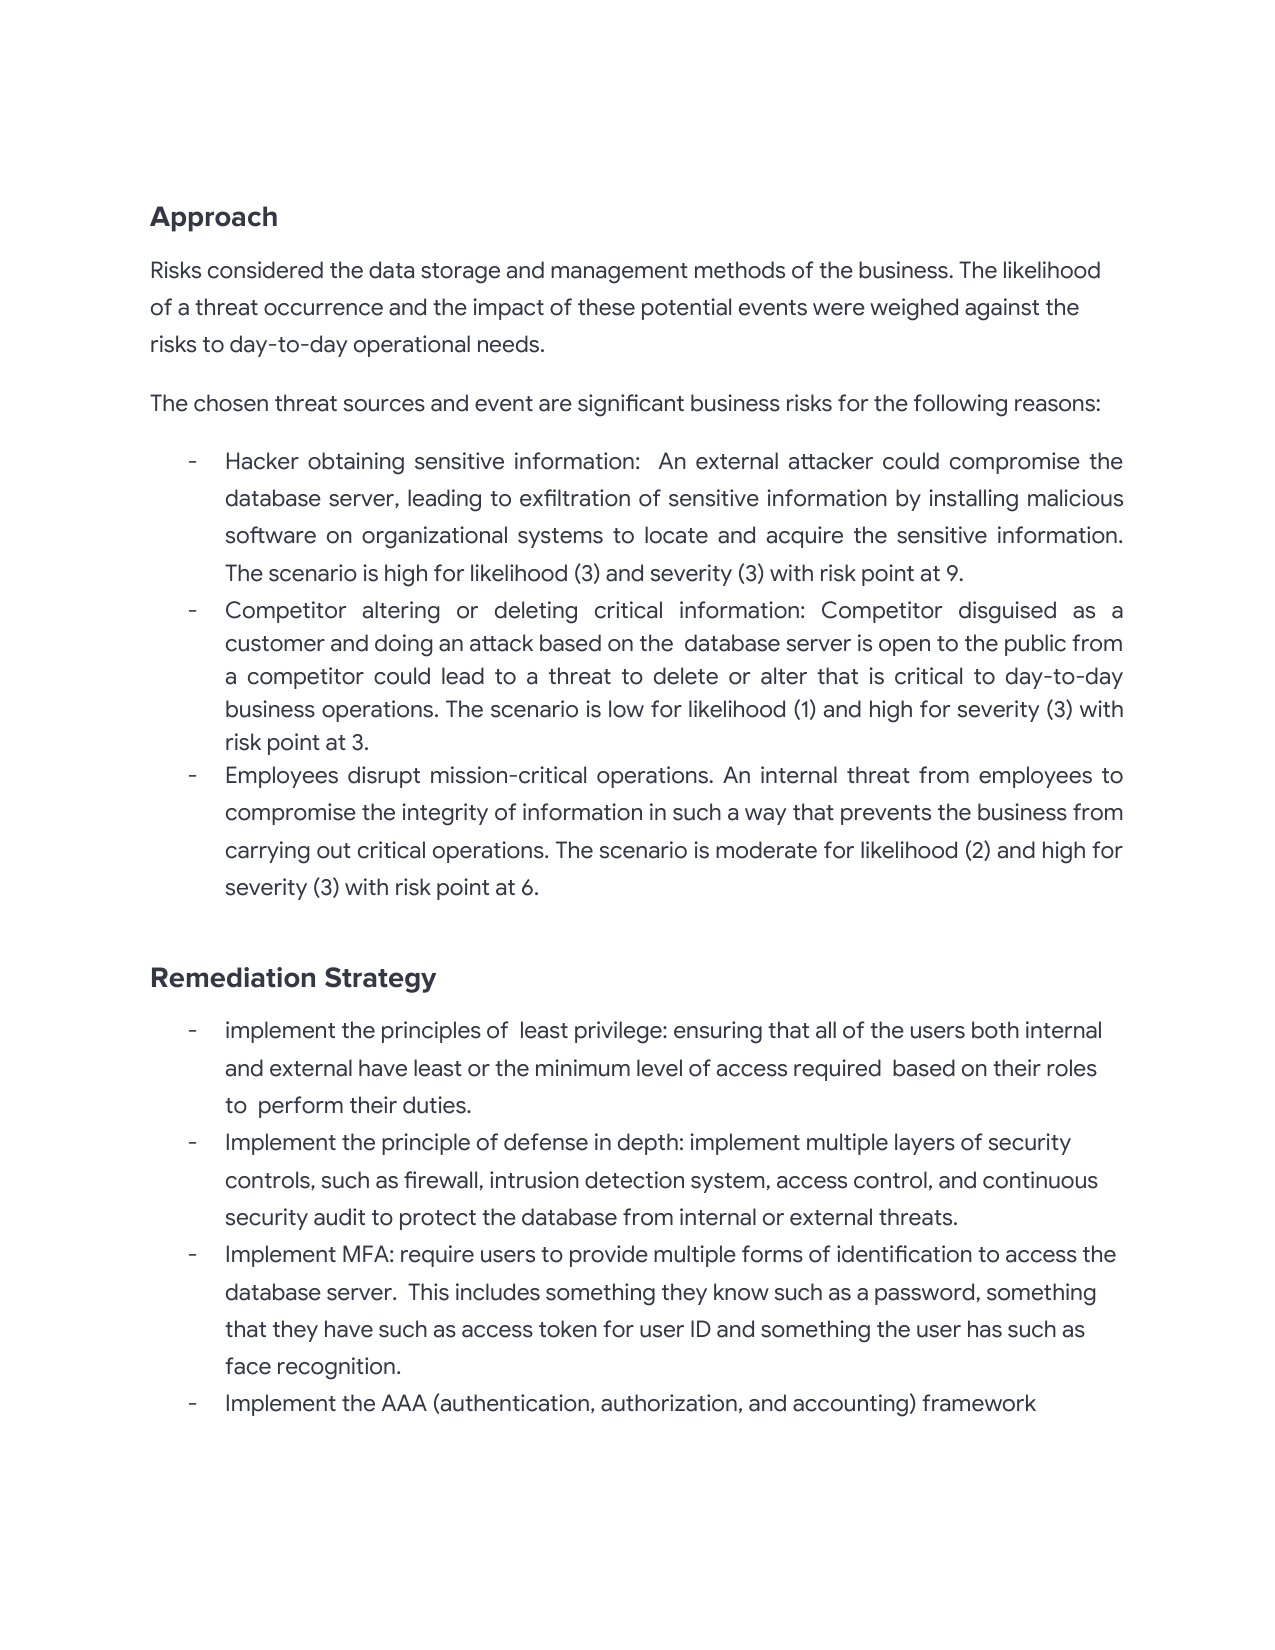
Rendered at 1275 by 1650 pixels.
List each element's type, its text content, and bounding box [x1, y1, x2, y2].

text The chosen threat sources and event are significant business risks for the following reasons: [150, 389, 1125, 418]
list Implement the principle of defense in depth: implement multiple layers of security controls, such as firewall, intrusion detection system, access control, and continuous security audit to protect the database from internal or external threats. [187, 1129, 1125, 1232]
text Risks considered the data storage and management methods of the business. The likelihood of a threat occurrence and the impact of these potential events were weighed against the risks to day-to-day operational needs. [150, 256, 1125, 359]
subtitle Approach [150, 200, 1125, 235]
list Competitor altering or deleting critical information: Competitor disguised as a customer and doing an attack based on the database server is open to the public from a competitor could lead to a threat to delete or alter that is critical to day-to-day business operations. The scenario is low for likelihood (1) and high for severity (3) with risk point at 3. [187, 596, 1125, 757]
list Implement the AAA (authentication, authorization, and accounting) framework [187, 1390, 1125, 1418]
list Implement MFA: require users to provide multiple forms of identification to access the database server. This includes something they know such as a password, something that they have such as access token for user ID and something the user has such as face recognition. [187, 1241, 1125, 1381]
list Employees disrupt mission-critical operations. An internal threat from employees to compromise the integrity of information in such a way that prevents the business from carrying out critical operations. The scenario is moderate for likelihood (2) and high for severity (3) with risk point at 6. [187, 761, 1125, 902]
list Hacker obtaining sensitive information: An external attacker could compromise the database server, leading to exfiltration of sensitive information by installing malicious software on organizational systems to locate and acquire the sensitive information. The scenario is high for likelihood (3) and severity (3) with risk point at 9. [187, 447, 1125, 588]
list implement the principles of least privilege: ensuring that all of the users both internal and external have least or the minimum level of access required based on their roles to perform their duties. [187, 1017, 1125, 1120]
subtitle Remediation Strategy [150, 960, 1125, 996]
